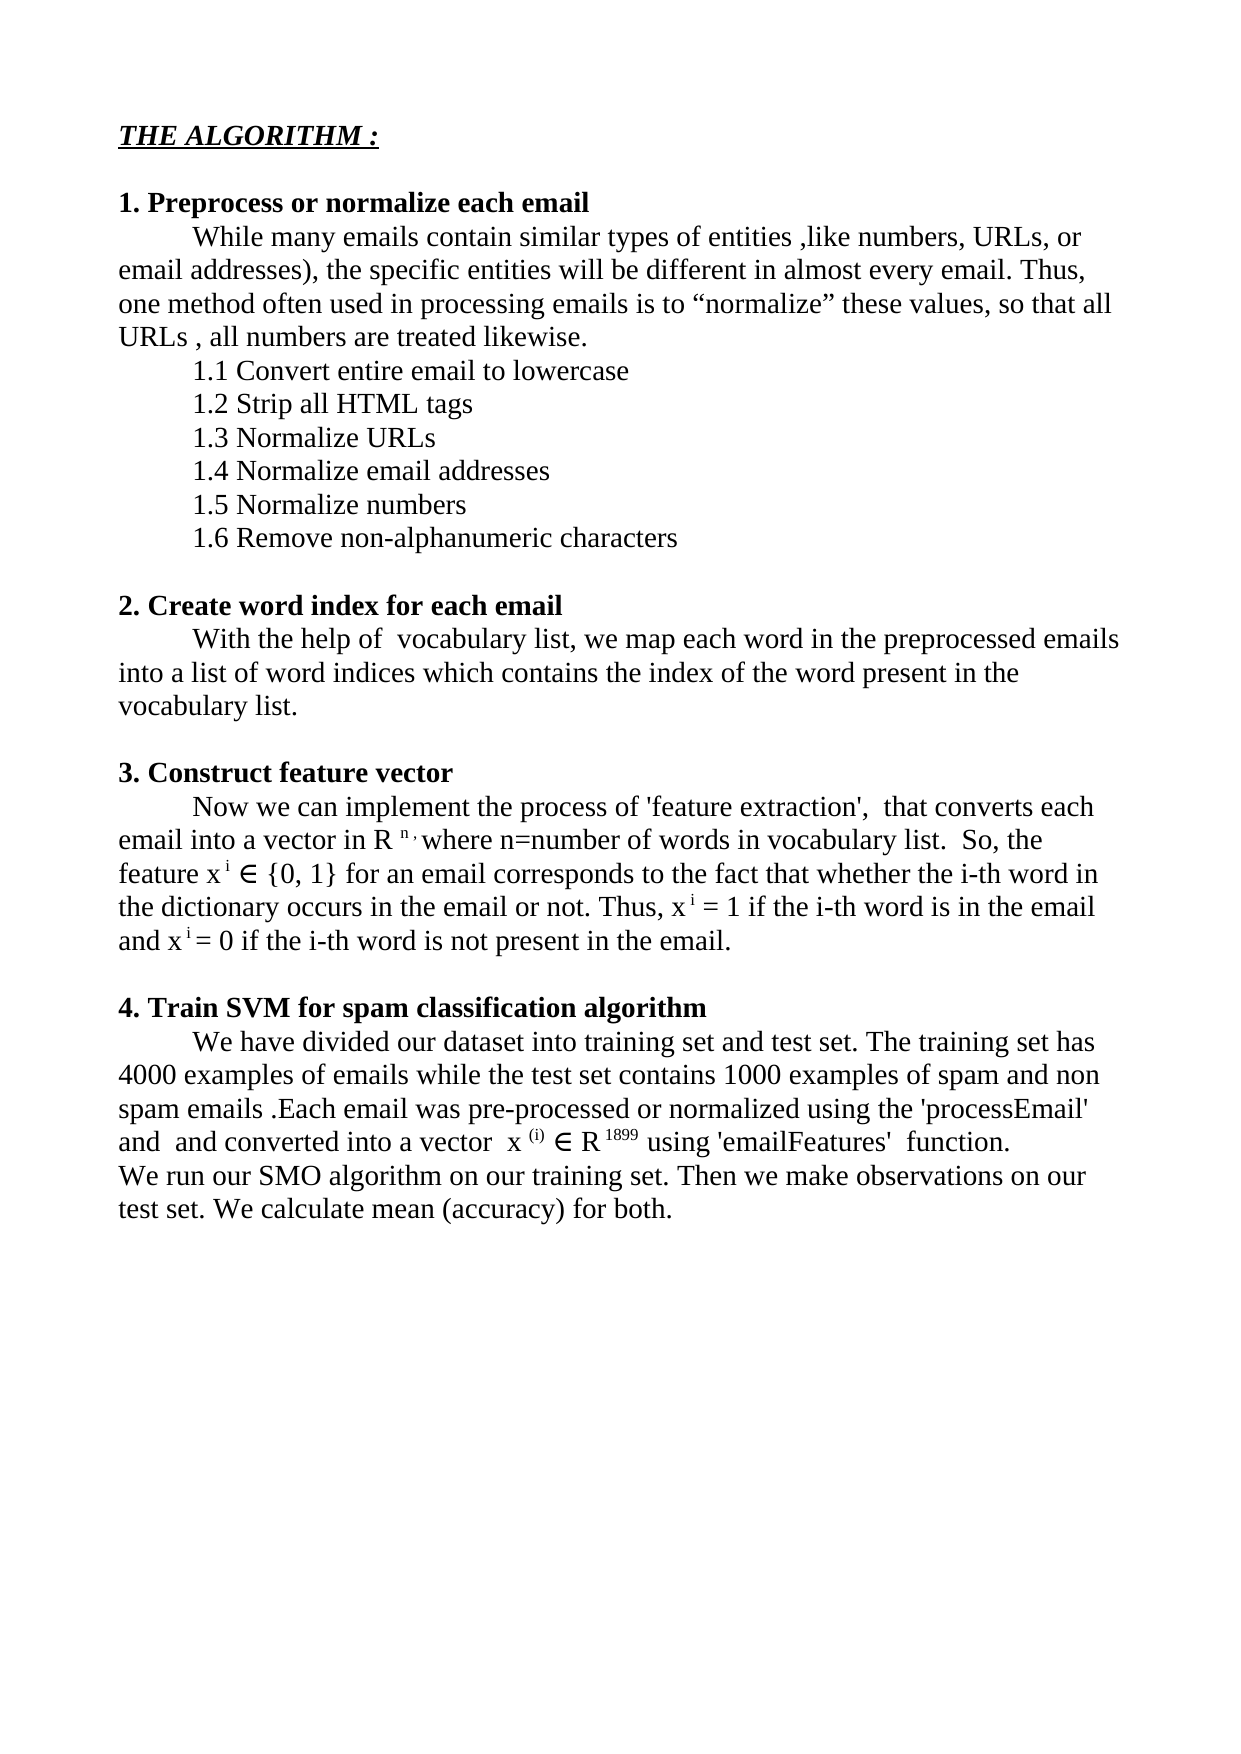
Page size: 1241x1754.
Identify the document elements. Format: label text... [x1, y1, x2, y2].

text THE ALGORITHM : 1. Preprocess or normalize each email While many emails contain similar types of entities ,like numbers, URLs, or email addresses), the specific entities will be different in almost every email. Thus, one method often used in processing emails is to “normalize” these values, so that all URLs , all numbers are treated likewise. 1.1 Convert entire email to lowercase 1.2 Strip all HTML tags 1.3 Normalize URLs 1.4 Normalize email addresses 1.5 Normalize numbers 1.6 Remove non-alphanumeric characters [118, 118, 1122, 554]
text With the help of vocabulary list, we map each word in the preprocessed emails into a list of word indices which contains the index of the word present in the vocabulary list. 3. Construct feature vector [118, 621, 1122, 789]
text Now we can implement the process of 'feature extraction', that converts each email into a vector in R n , where n=number of words in vocabulary list. So, the feature x i ∈ {0, 1} for an email corresponds to the fact that whether the i-th word in the dictionary occurs in the email or not. Thus, x i = 1 if the i-th word is in the email and x i = 0 if the i-th word is not present in the email. 4. Train SVM for spam classification algorithm We have divided our dataset into training set and test set. The training set has 4000 examples of emails while the test set contains 1000 examples of spam and non spam emails .Each email was pre-processed or normalized using the 'processEmail' and and converted into a vector x (i) ∈ R 1899 using 'emailFeatures' function. We run our SMO algorithm on our training set. Then we make observations on our test set. We calculate mean (accuracy) for both. [118, 789, 1122, 1254]
text 2. Create word index for each email [118, 588, 1122, 621]
